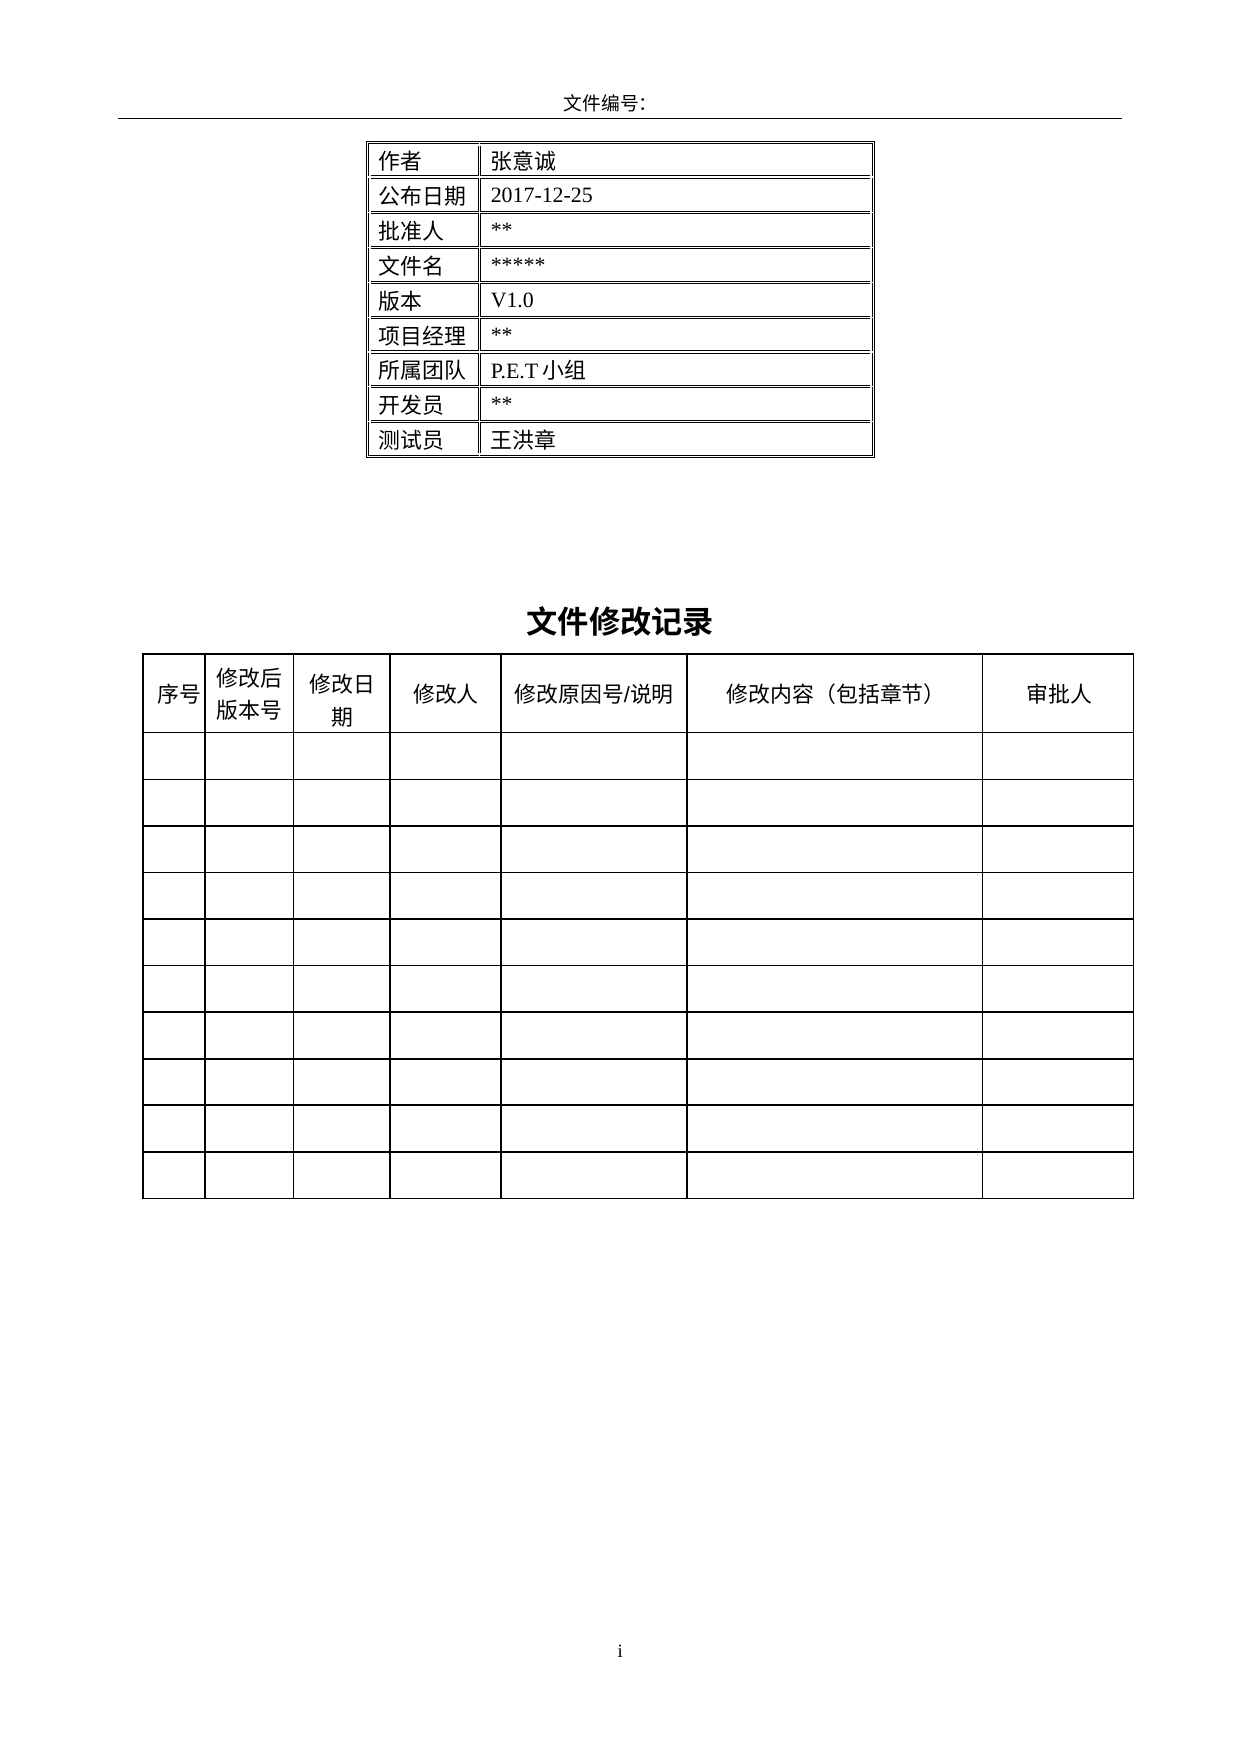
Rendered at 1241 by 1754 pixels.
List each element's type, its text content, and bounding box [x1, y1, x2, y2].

table_cell [983, 1106, 1133, 1151]
table_cell 所属团队 [367, 350, 479, 385]
table_cell [688, 1060, 982, 1104]
table_cell [502, 733, 686, 778]
table_cell [502, 1060, 686, 1104]
table_cell [294, 1013, 389, 1058]
table_cell [688, 827, 982, 872]
table_cell [391, 1060, 500, 1104]
table_cell [688, 780, 982, 825]
table_cell [206, 1013, 293, 1058]
table_cell [688, 1106, 982, 1151]
table_cell ***** [479, 246, 873, 281]
table_cell [391, 827, 500, 872]
table_cell [144, 827, 204, 872]
table_cell [983, 873, 1133, 918]
table_cell [206, 1106, 293, 1151]
table_cell ** [479, 385, 873, 420]
table_cell [688, 733, 982, 778]
table_cell [391, 1106, 500, 1151]
table_cell [144, 920, 204, 965]
table_cell 王洪章 [479, 420, 873, 455]
table_cell [983, 1153, 1133, 1197]
table_cell [391, 1013, 500, 1058]
table_cell [502, 1153, 686, 1197]
table_cell [502, 873, 686, 918]
table_cell [144, 1013, 204, 1058]
table_cell [144, 1060, 204, 1104]
table_cell [502, 1106, 686, 1151]
table_cell [391, 780, 500, 825]
table_cell [144, 1106, 204, 1151]
table_cell [391, 873, 500, 918]
table_cell [206, 966, 293, 1011]
table_cell [502, 827, 686, 872]
table_cell [144, 1153, 204, 1197]
table_cell 公布日期 [367, 175, 479, 211]
table_cell [391, 966, 500, 1011]
table_cell [294, 1060, 389, 1104]
table_cell [688, 1013, 982, 1058]
table_cell [983, 966, 1133, 1011]
table_cell [688, 873, 982, 918]
table_cell ** [481, 316, 872, 350]
table_cell [502, 1013, 686, 1058]
table_cell [206, 780, 293, 825]
table_cell [983, 780, 1133, 825]
table_cell 2017-12-25 [479, 175, 873, 211]
table_cell 开发员 [367, 385, 479, 420]
table_cell V1.0 [481, 281, 872, 316]
table_cell [294, 873, 389, 918]
table_cell 测试员 [367, 420, 479, 455]
table_cell [391, 733, 500, 778]
table_cell [502, 920, 686, 965]
table_cell [391, 920, 500, 965]
table_cell [983, 1013, 1133, 1058]
table_header 修改内容（包括章节） [688, 655, 982, 732]
table_cell 项目经理 [369, 316, 478, 350]
table_cell [983, 827, 1133, 872]
table_cell [144, 733, 204, 778]
table_cell [294, 733, 389, 778]
table_cell [688, 966, 982, 1011]
table_cell 版本 [369, 281, 478, 316]
table_cell [206, 1060, 293, 1104]
table_header 修改日期 [294, 655, 389, 732]
table_cell [294, 920, 389, 965]
table_cell [983, 920, 1133, 965]
table_cell 文件名 [367, 246, 479, 281]
table_cell [502, 780, 686, 825]
table_cell [144, 966, 204, 1011]
table_cell [206, 873, 293, 918]
table_cell [206, 1153, 293, 1197]
table_cell [206, 733, 293, 778]
table_cell [144, 873, 204, 918]
text 文件修改记录 [118, 588, 1122, 653]
table_cell [294, 966, 389, 1011]
table_cell [206, 920, 293, 965]
table_cell [206, 827, 293, 872]
table_cell [294, 1106, 389, 1151]
table_header 修改人 [391, 655, 500, 732]
table_header 序号 [144, 655, 204, 732]
table_cell [294, 827, 389, 872]
table_header 张意诚 [479, 144, 872, 175]
table_cell [294, 1153, 389, 1197]
table_cell [983, 1060, 1133, 1104]
table_header 修改原因号/说明 [502, 655, 686, 732]
table_cell [391, 1153, 500, 1197]
table_header 作者 [369, 144, 479, 175]
table_cell [688, 920, 982, 965]
table_header 审批人 [983, 655, 1133, 732]
table_cell 批准人 [367, 211, 479, 246]
table_cell ** [479, 211, 873, 246]
table_cell [688, 1153, 982, 1197]
table_cell [983, 733, 1133, 778]
table_cell [502, 966, 686, 1011]
table_header 修改后版本号 [206, 655, 293, 732]
table_cell [144, 780, 204, 825]
table_cell P.E.T小组 [479, 350, 873, 385]
table_cell [294, 780, 389, 825]
